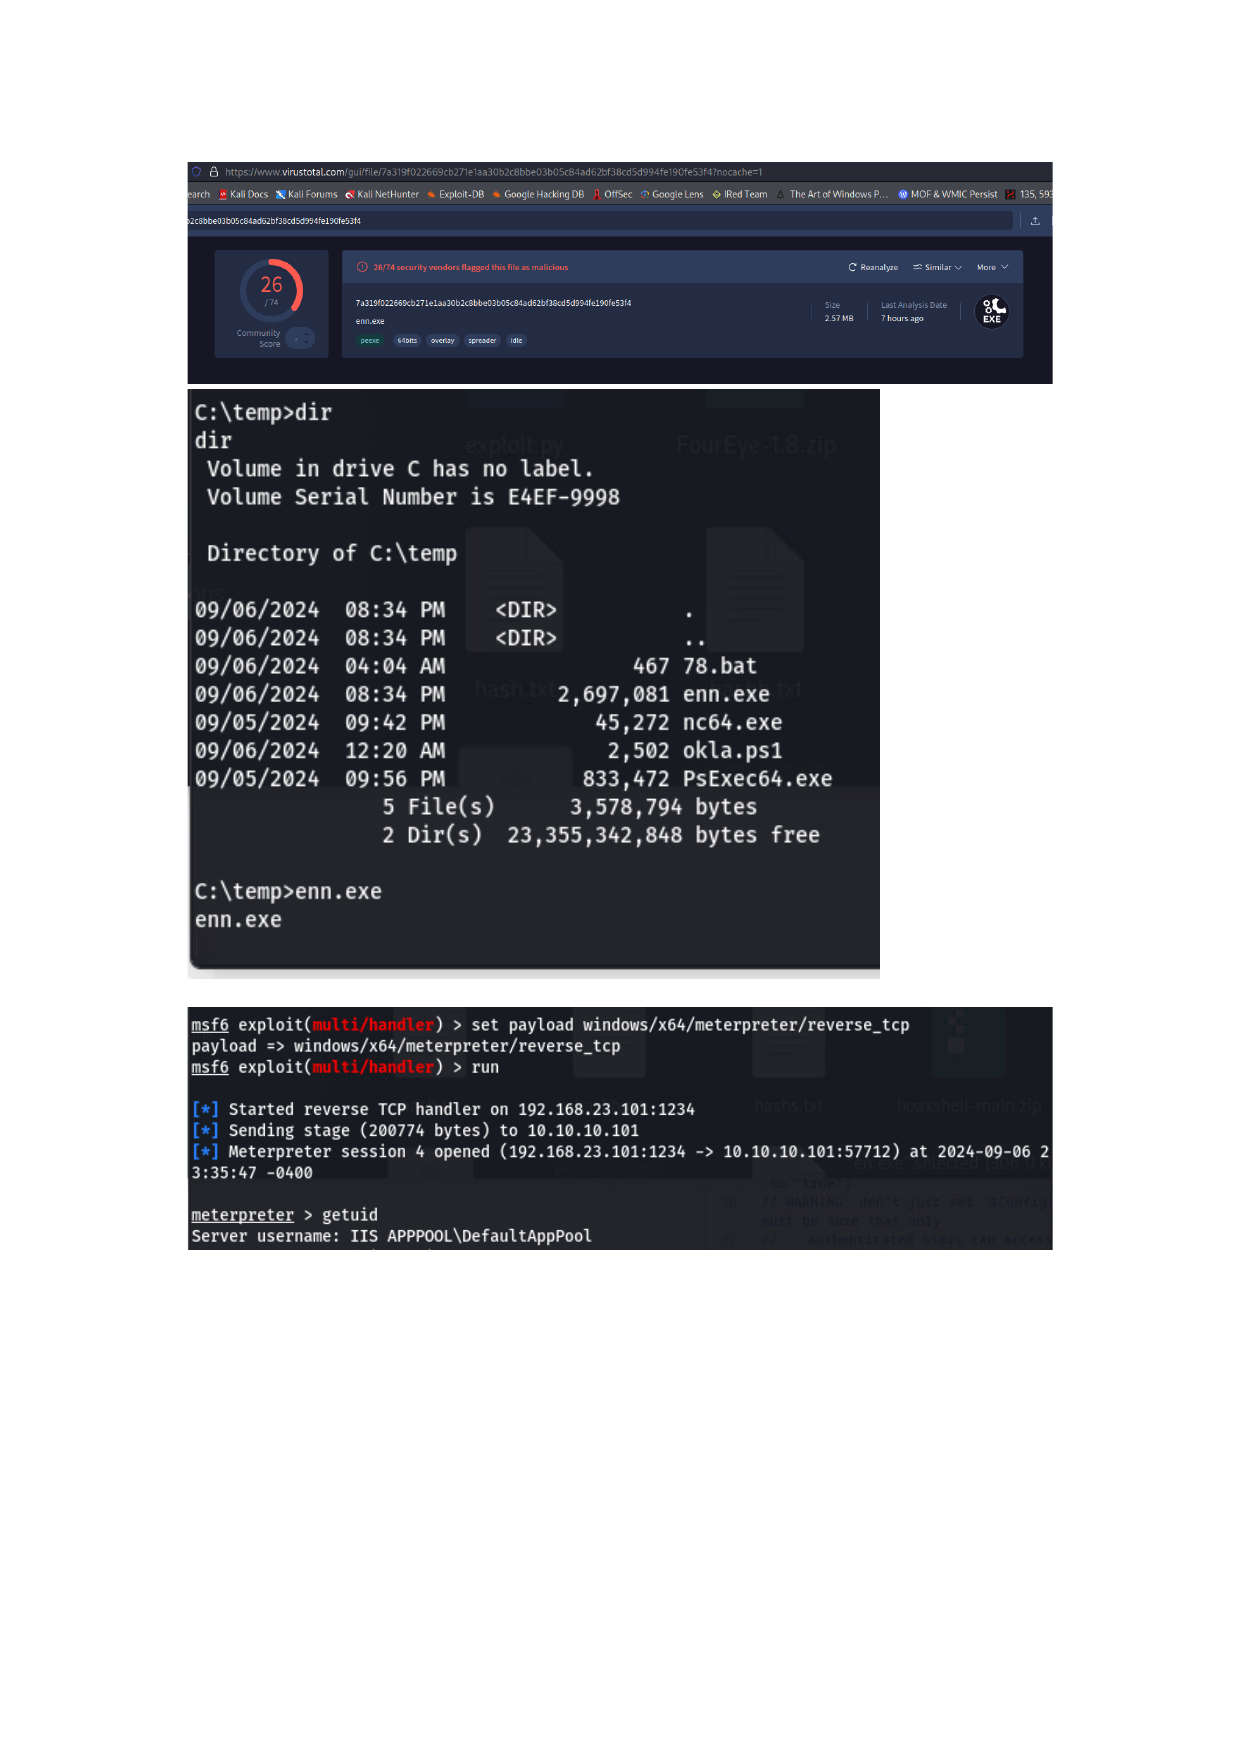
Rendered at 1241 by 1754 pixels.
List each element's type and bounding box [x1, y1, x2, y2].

picture [187, 1007, 1053, 1250]
picture [187, 389, 880, 979]
picture [187, 162, 1053, 384]
